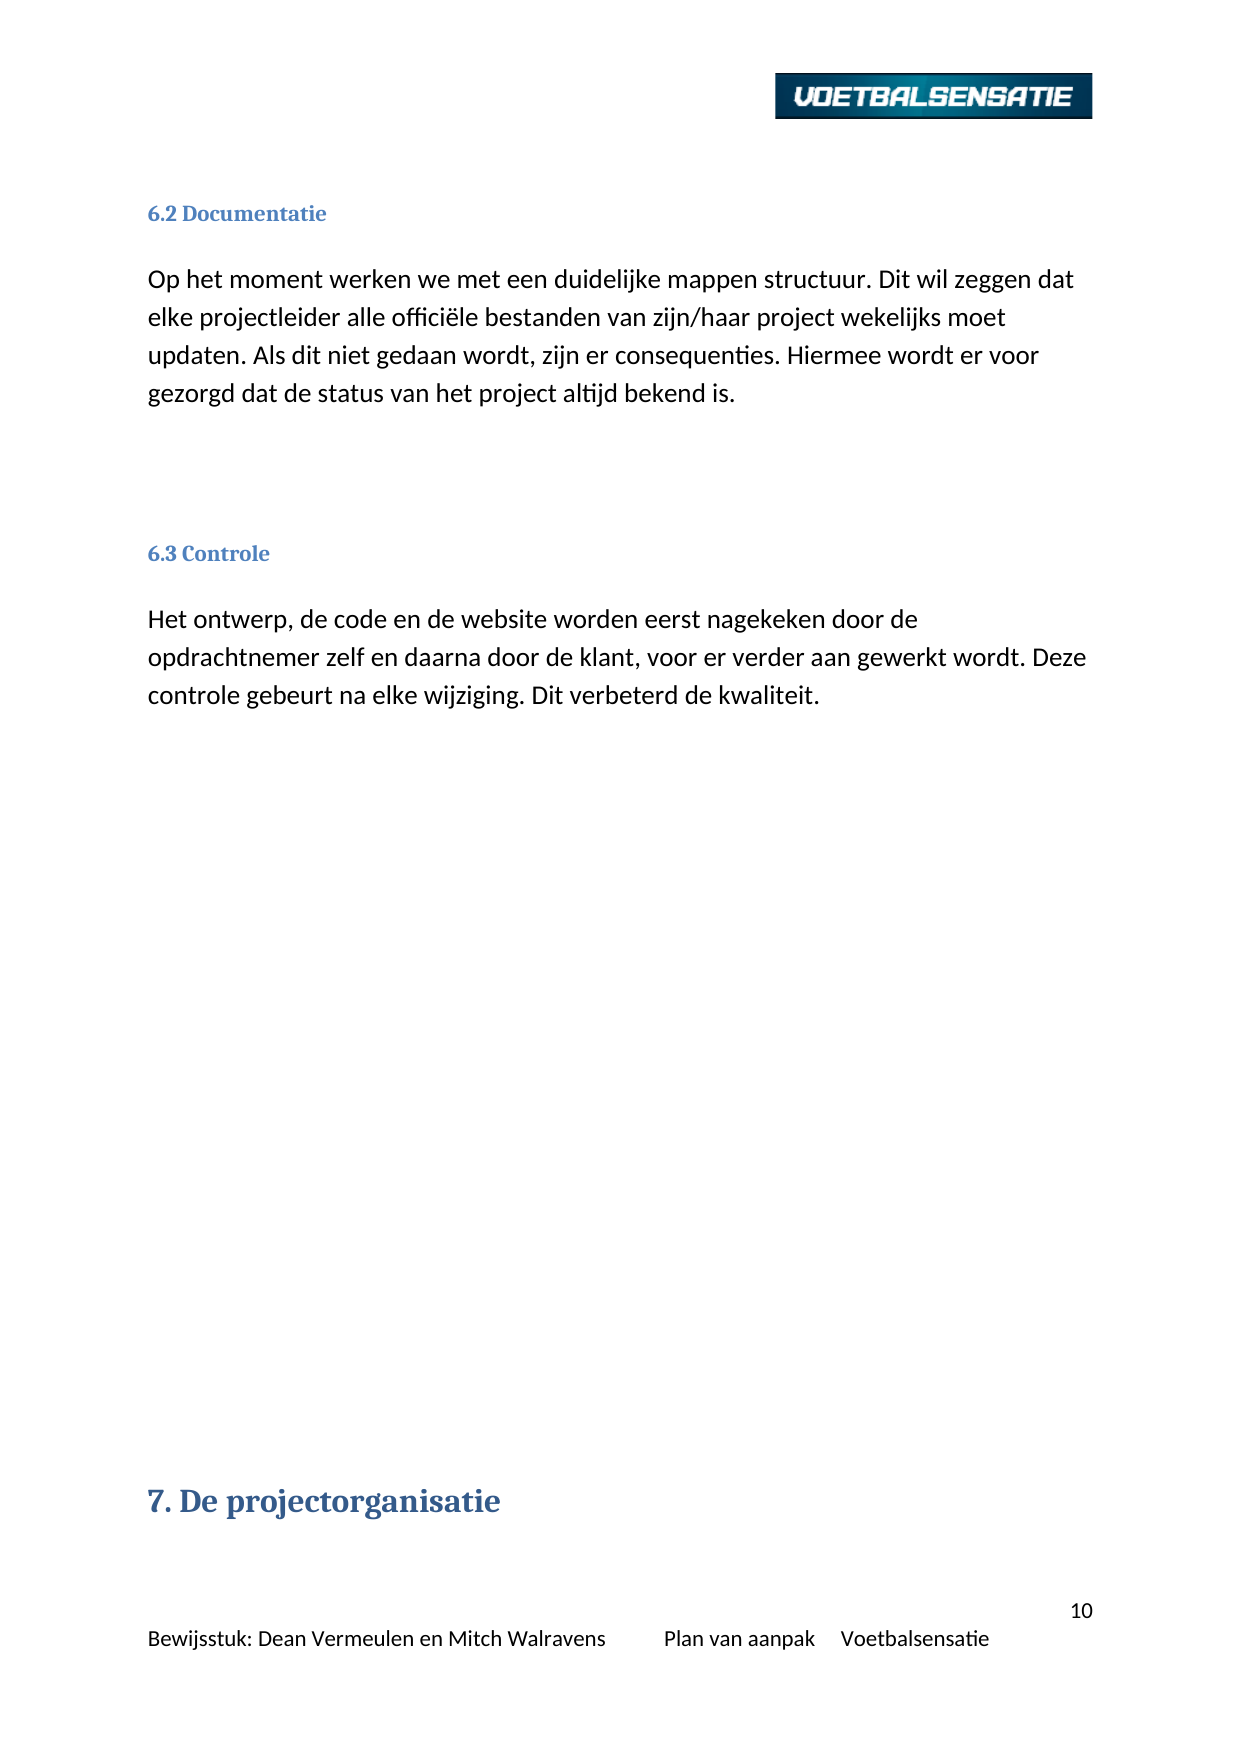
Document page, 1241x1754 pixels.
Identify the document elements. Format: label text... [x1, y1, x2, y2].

text 6.2 Documentatie Op het moment werken we met een duidelijke mappen structuur. Dit wil zeggen dat elke projectleider alle officiële bestanden van zijn/haar project wekelijks moet updaten. Als dit niet gedaan wordt, zijn er consequenties. Hiermee wordt er voor gezorgd dat de status van het project altijd bekend is. [148, 201, 1093, 409]
picture [775, 73, 1093, 119]
text 6.3 Controle Het ontwerp, de code en de website worden eerst nagekeken door de opdrachtnemer zelf en daarna door de klant, voor er verder aan gewerkt wordt. Deze controle gebeurt na elke wijziging. Dit verbeterd de kwaliteit. [148, 541, 1093, 711]
subtitle 7. De projectorganisatie [148, 1483, 1093, 1521]
